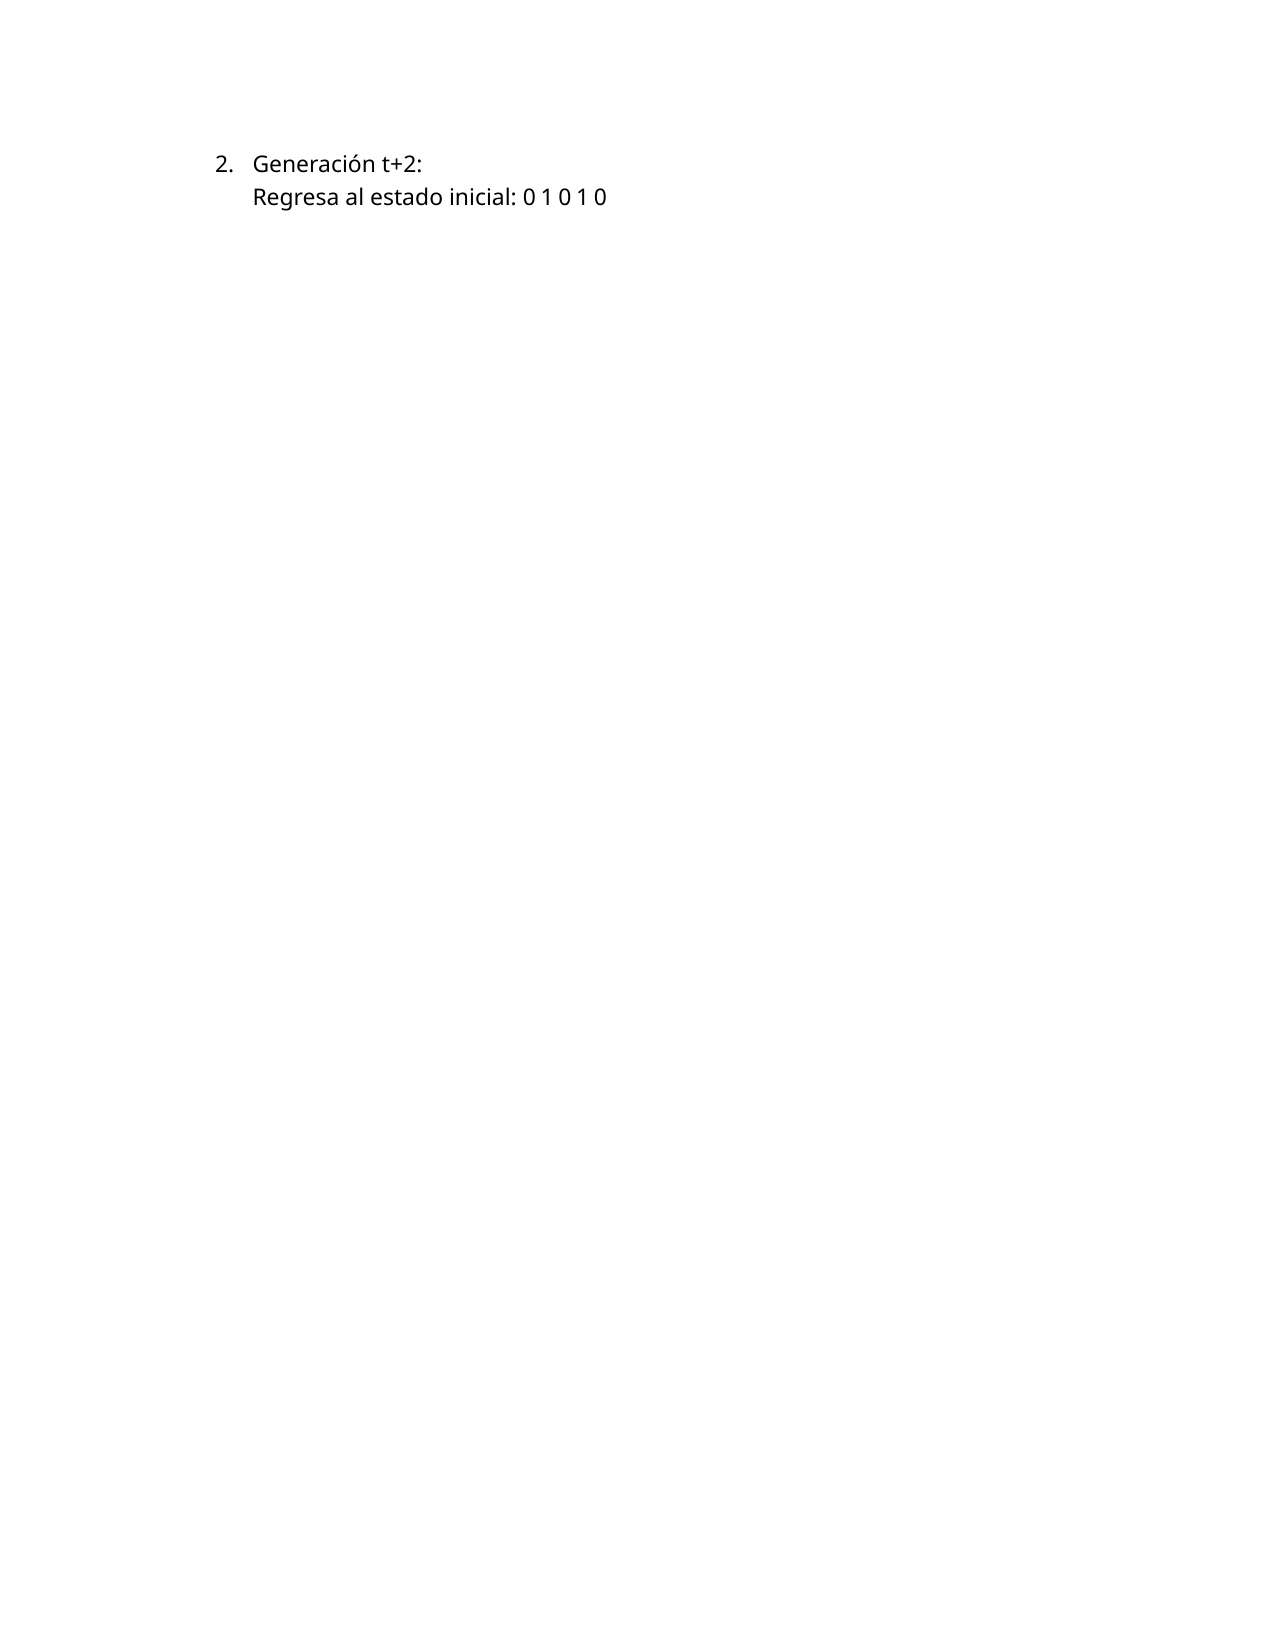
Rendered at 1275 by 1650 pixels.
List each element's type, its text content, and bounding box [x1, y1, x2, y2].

list Generación t+2: Regresa al estado inicial: 0 1 0 1 0 [215, 148, 1098, 213]
